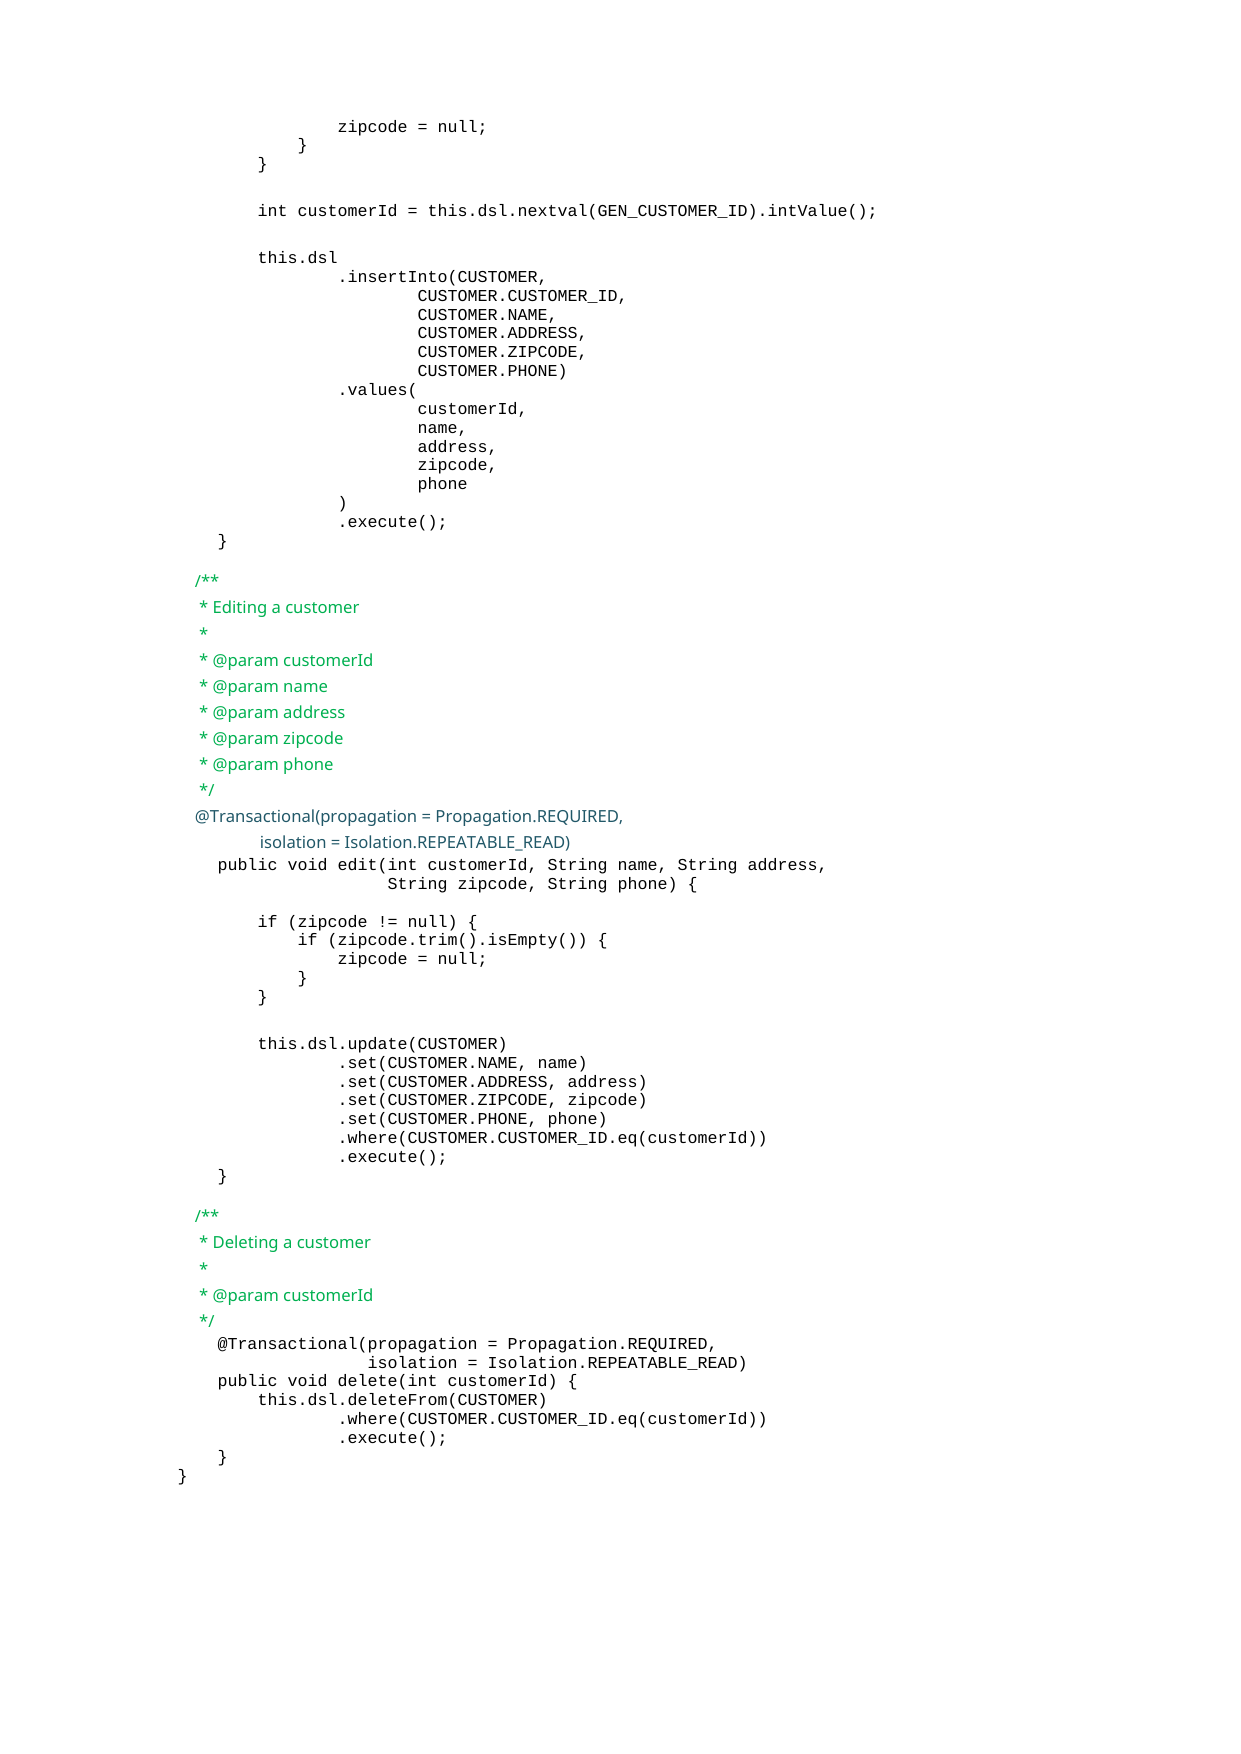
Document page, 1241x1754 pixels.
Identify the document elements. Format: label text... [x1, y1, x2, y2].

text String zipcode, String phone) { [177, 875, 1152, 894]
text * @param customerId [177, 648, 1152, 671]
text } [177, 1467, 1152, 1486]
text .set(CUSTOMER.PHONE, phone) [177, 1111, 1152, 1130]
text } [177, 156, 1152, 175]
text } [177, 970, 1152, 988]
text * @param name [177, 674, 1152, 697]
text */ [177, 1309, 1152, 1332]
text customerId, [177, 400, 1152, 419]
text this.dsl [177, 249, 1152, 268]
text * @param zipcode [177, 726, 1152, 749]
text /** [177, 1205, 1152, 1228]
text .set(CUSTOMER.NAME, name) [177, 1054, 1152, 1073]
text .set(CUSTOMER.ZIPCODE, zipcode) [177, 1092, 1152, 1111]
text int customerId = this.dsl.nextval(GEN_CUSTOMER_ID).intValue(); [177, 203, 1152, 222]
text zipcode, [177, 457, 1152, 476]
text .execute(); [177, 1429, 1152, 1448]
text } [177, 988, 1152, 1007]
text * @param phone [177, 752, 1152, 775]
text .insertInto(CUSTOMER, [177, 268, 1152, 287]
text phone [177, 476, 1152, 495]
text * @param address [177, 700, 1152, 723]
text name, [177, 419, 1152, 438]
text CUSTOMER.ZIPCODE, [177, 344, 1152, 363]
text isolation = Isolation.REPEATABLE_READ) [177, 1354, 1152, 1373]
text .execute(); [177, 513, 1152, 532]
text CUSTOMER.CUSTOMER_ID, [177, 287, 1152, 306]
text * @param customerId [177, 1283, 1152, 1306]
text public void edit(int customerId, String name, String address, [177, 857, 1152, 875]
text zipcode = null; [177, 118, 1152, 137]
text .where(CUSTOMER.CUSTOMER_ID.eq(customerId)) [177, 1411, 1152, 1429]
text address, [177, 438, 1152, 457]
text CUSTOMER.ADDRESS, [177, 325, 1152, 344]
text zipcode = null; [177, 951, 1152, 970]
text @Transactional(propagation = Propagation.REQUIRED, [177, 804, 1152, 827]
text .execute(); [177, 1148, 1152, 1167]
text } [177, 1167, 1152, 1186]
text } [177, 1448, 1152, 1467]
text ) [177, 495, 1152, 513]
text } [177, 137, 1152, 156]
text if (zipcode.trim().isEmpty()) { [177, 932, 1152, 951]
text .where(CUSTOMER.CUSTOMER_ID.eq(customerId)) [177, 1130, 1152, 1148]
text CUSTOMER.PHONE) [177, 363, 1152, 382]
text */ [177, 778, 1152, 801]
text .set(CUSTOMER.ADDRESS, address) [177, 1073, 1152, 1092]
text this.dsl.update(CUSTOMER) [177, 1035, 1152, 1054]
text * [177, 1257, 1152, 1280]
text } [177, 532, 1152, 551]
text @Transactional(propagation = Propagation.REQUIRED, [177, 1335, 1152, 1354]
text this.dsl.deleteFrom(CUSTOMER) [177, 1392, 1152, 1411]
text * Editing a customer [177, 596, 1152, 619]
text if (zipcode != null) { [177, 913, 1152, 932]
text * Deleting a customer [177, 1231, 1152, 1254]
text public void delete(int customerId) { [177, 1373, 1152, 1392]
text * [177, 622, 1152, 645]
text .values( [177, 382, 1152, 400]
text CUSTOMER.NAME, [177, 306, 1152, 325]
text isolation = Isolation.REPEATABLE_READ) [177, 831, 1152, 853]
text /** [177, 570, 1152, 593]
